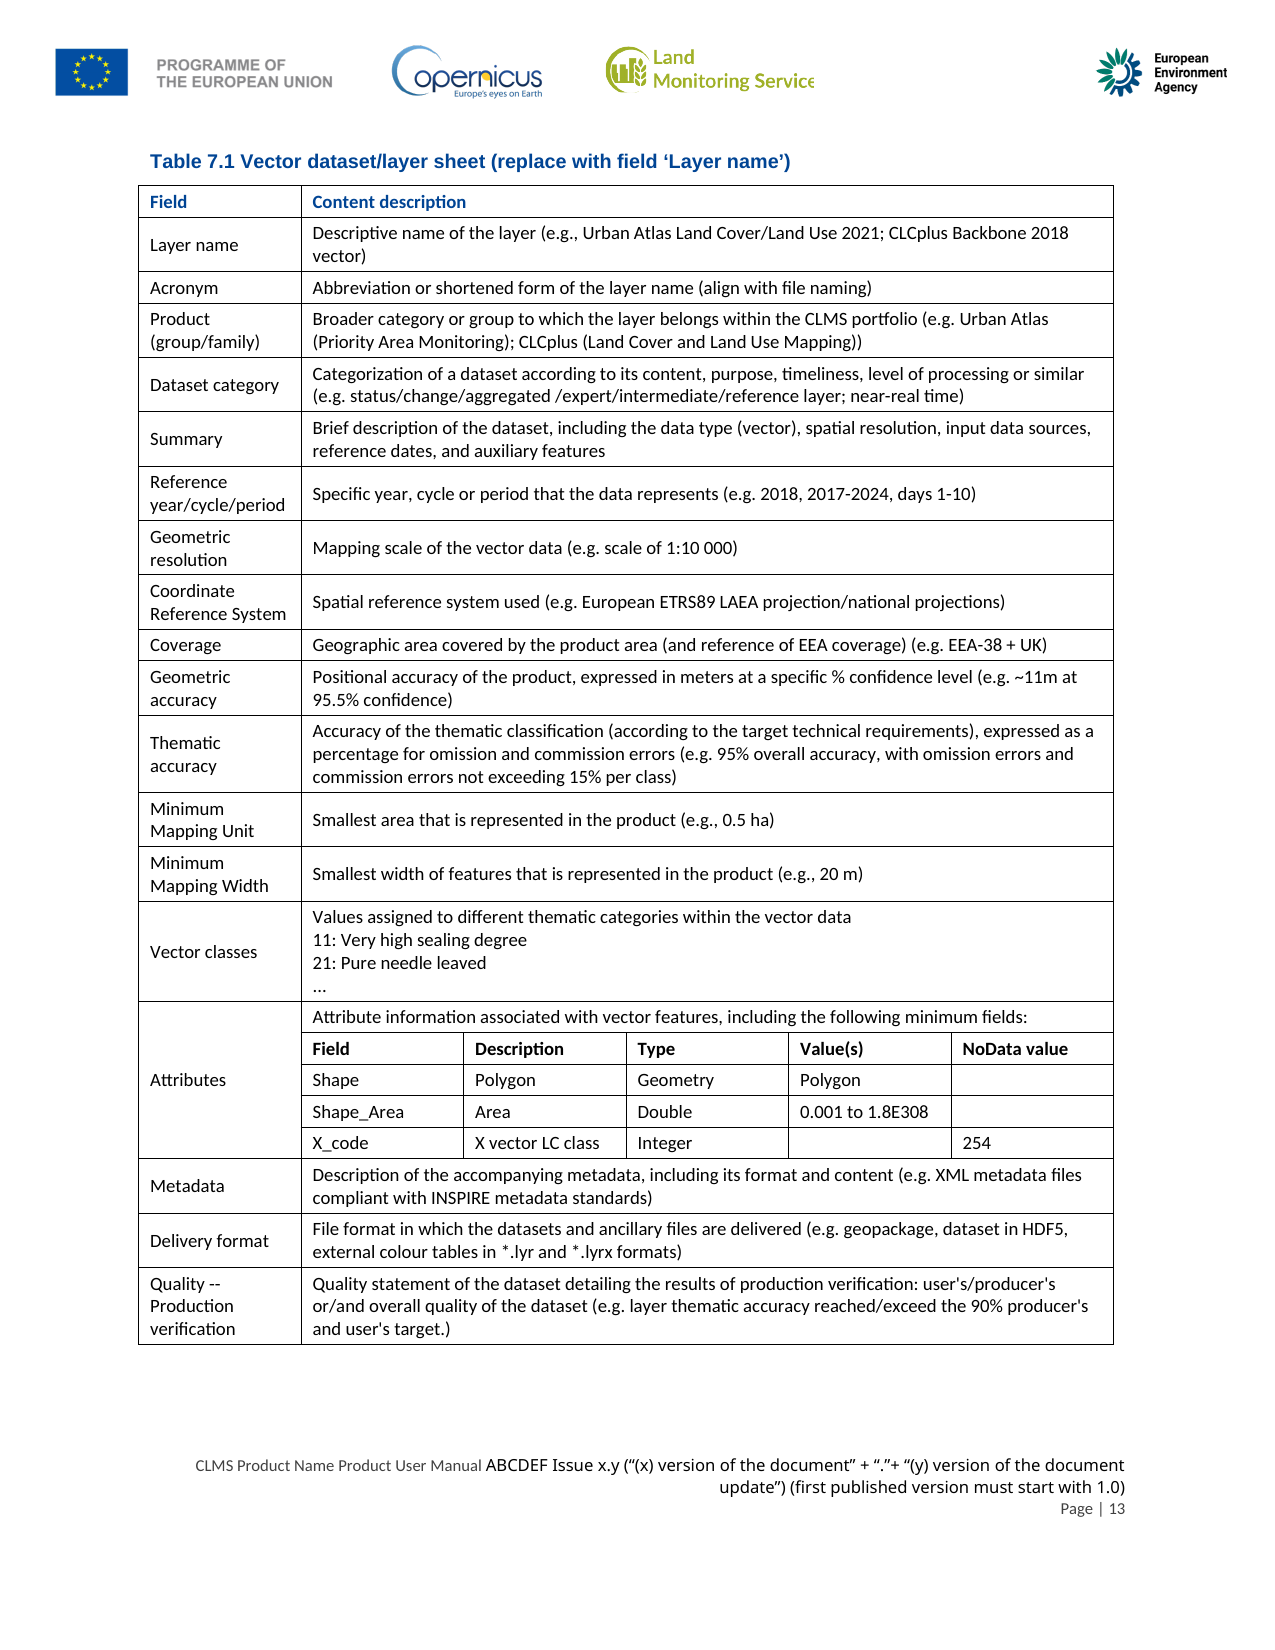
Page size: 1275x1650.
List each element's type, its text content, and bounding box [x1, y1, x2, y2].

table_cell Positional accuracy of the product, expressed in meters at a specific % confidence level (e.g. ~11m at 95.5% confidence) [302, 661, 1113, 714]
table_cell Geometry [627, 1065, 788, 1095]
table_cell Mapping scale of the vector data (e.g. scale of 1:10 000) [302, 521, 1113, 574]
table_cell Type [627, 1033, 788, 1064]
table_cell Specific year, cycle or period that the data represents (e.g. 2018, 2017-2024, days 1-10) [302, 467, 1113, 520]
table_cell Shape [302, 1065, 463, 1095]
table_cell Coverage [139, 630, 301, 660]
table_cell Coordinate Reference System [139, 575, 301, 629]
table_cell Attributes [139, 1002, 301, 1158]
picture [371, 15, 560, 130]
table_cell Attribute information associated with vector features, including the following minimum fields: [302, 1002, 1113, 1032]
table_cell X_code [302, 1128, 463, 1158]
picture [1094, 46, 1228, 97]
table_cell Summary [139, 412, 301, 466]
table_cell Quality statement of the dataset detailing the results of production verification: user's/producer's or/and overall quality of the dataset (e.g. layer thematic accuracy reached/exceed the 90% producer's and user's target.) [302, 1268, 1113, 1344]
table_cell Minimum Mapping Unit [139, 793, 301, 846]
table_cell Values assigned to different thematic categories within the vector data 11: Very high sealing degree 21: Pure needle leaved ... [302, 902, 1113, 1001]
table_cell Acronym [139, 272, 301, 302]
table_cell [952, 1096, 1113, 1127]
table_cell Descriptive name of the layer (e.g., Urban Atlas Land Cover/Land Use 2021; CLCplus Backbone 2018 vector) [302, 218, 1113, 271]
table_cell Geometric accuracy [139, 661, 301, 714]
table_cell Double [627, 1096, 788, 1127]
table_cell 254 [952, 1128, 1113, 1158]
table_cell 0.001 to 1.8E308 [789, 1096, 951, 1127]
table_cell Broader category or group to which the layer belongs within the CLMS portfolio (e.g. Urban Atlas (Priority Area Monitoring); CLCplus (Land Cover and Land Use Mapping)) [302, 304, 1113, 357]
table_cell Reference year/cycle/period [139, 467, 301, 520]
table_cell Polygon [464, 1065, 626, 1095]
picture [605, 46, 814, 93]
table_cell Polygon [789, 1065, 951, 1095]
table_cell [789, 1128, 951, 1158]
table_cell Metadata [139, 1159, 301, 1212]
table_cell Delivery format [139, 1214, 301, 1267]
table_cell Dataset category [139, 358, 301, 411]
table_header Content description [302, 186, 1113, 217]
table_cell Abbreviation or shortened form of the layer name (align with file naming) [302, 272, 1113, 302]
table_cell NoData value [952, 1033, 1113, 1064]
table_cell Shape_Area [302, 1096, 463, 1127]
table_cell X vector LC class [464, 1128, 626, 1158]
table_header Field [139, 186, 301, 217]
table_cell Quality -- Production verification [139, 1268, 301, 1344]
table_cell Description [464, 1033, 626, 1064]
table_cell Geometric resolution [139, 521, 301, 574]
text Table 7.1 Vector dataset/layer sheet (replace with field ‘Layer name’) [150, 150, 1125, 173]
table_cell Description of the accompanying metadata, including its format and content (e.g. XML metadata files compliant with INSPIRE metadata standards) [302, 1159, 1113, 1212]
table_cell Integer [627, 1128, 788, 1158]
table_cell Area [464, 1096, 626, 1127]
table_cell Minimum Mapping Width [139, 847, 301, 901]
table_cell Brief description of the dataset, including the data type (vector), spatial resolution, input data sources, reference dates, and auxiliary features [302, 412, 1113, 466]
table_cell Product (group/family) [139, 304, 301, 357]
table_cell Smallest width of features that is represented in the product (e.g., 20 m) [302, 847, 1113, 901]
table_cell Categorization of a dataset according to its content, purpose, timeliness, level of processing or similar (e.g. status/change/aggregated /expert/intermediate/reference layer; near-real time) [302, 358, 1113, 411]
table_cell [952, 1065, 1113, 1095]
table_cell Field [302, 1033, 463, 1064]
table_cell Spatial reference system used (e.g. European ETRS89 LAEA projection/national projections) [302, 575, 1113, 629]
table_cell Accuracy of the thematic classification (according to the target technical requirements), expressed as a percentage for omission and commission errors (e.g. 95% overall accuracy, with omission errors and commission errors not exceeding 15% per class) [302, 716, 1113, 792]
table_cell Vector classes [139, 902, 301, 1001]
table_cell Smallest area that is represented in the product (e.g., 0.5 ha) [302, 793, 1113, 846]
table_cell Layer name [139, 218, 301, 271]
table_cell Geographic area covered by the product area (and reference of EEA coverage) (e.g. EEA-38 + UK) [302, 630, 1113, 660]
picture [29, 21, 351, 124]
table_cell Thematic accuracy [139, 716, 301, 792]
table_cell Value(s) [789, 1033, 951, 1064]
table_cell File format in which the datasets and ancillary files are delivered (e.g. geopackage, dataset in HDF5, external colour tables in *.lyr and *.lyrx formats) [302, 1214, 1113, 1267]
